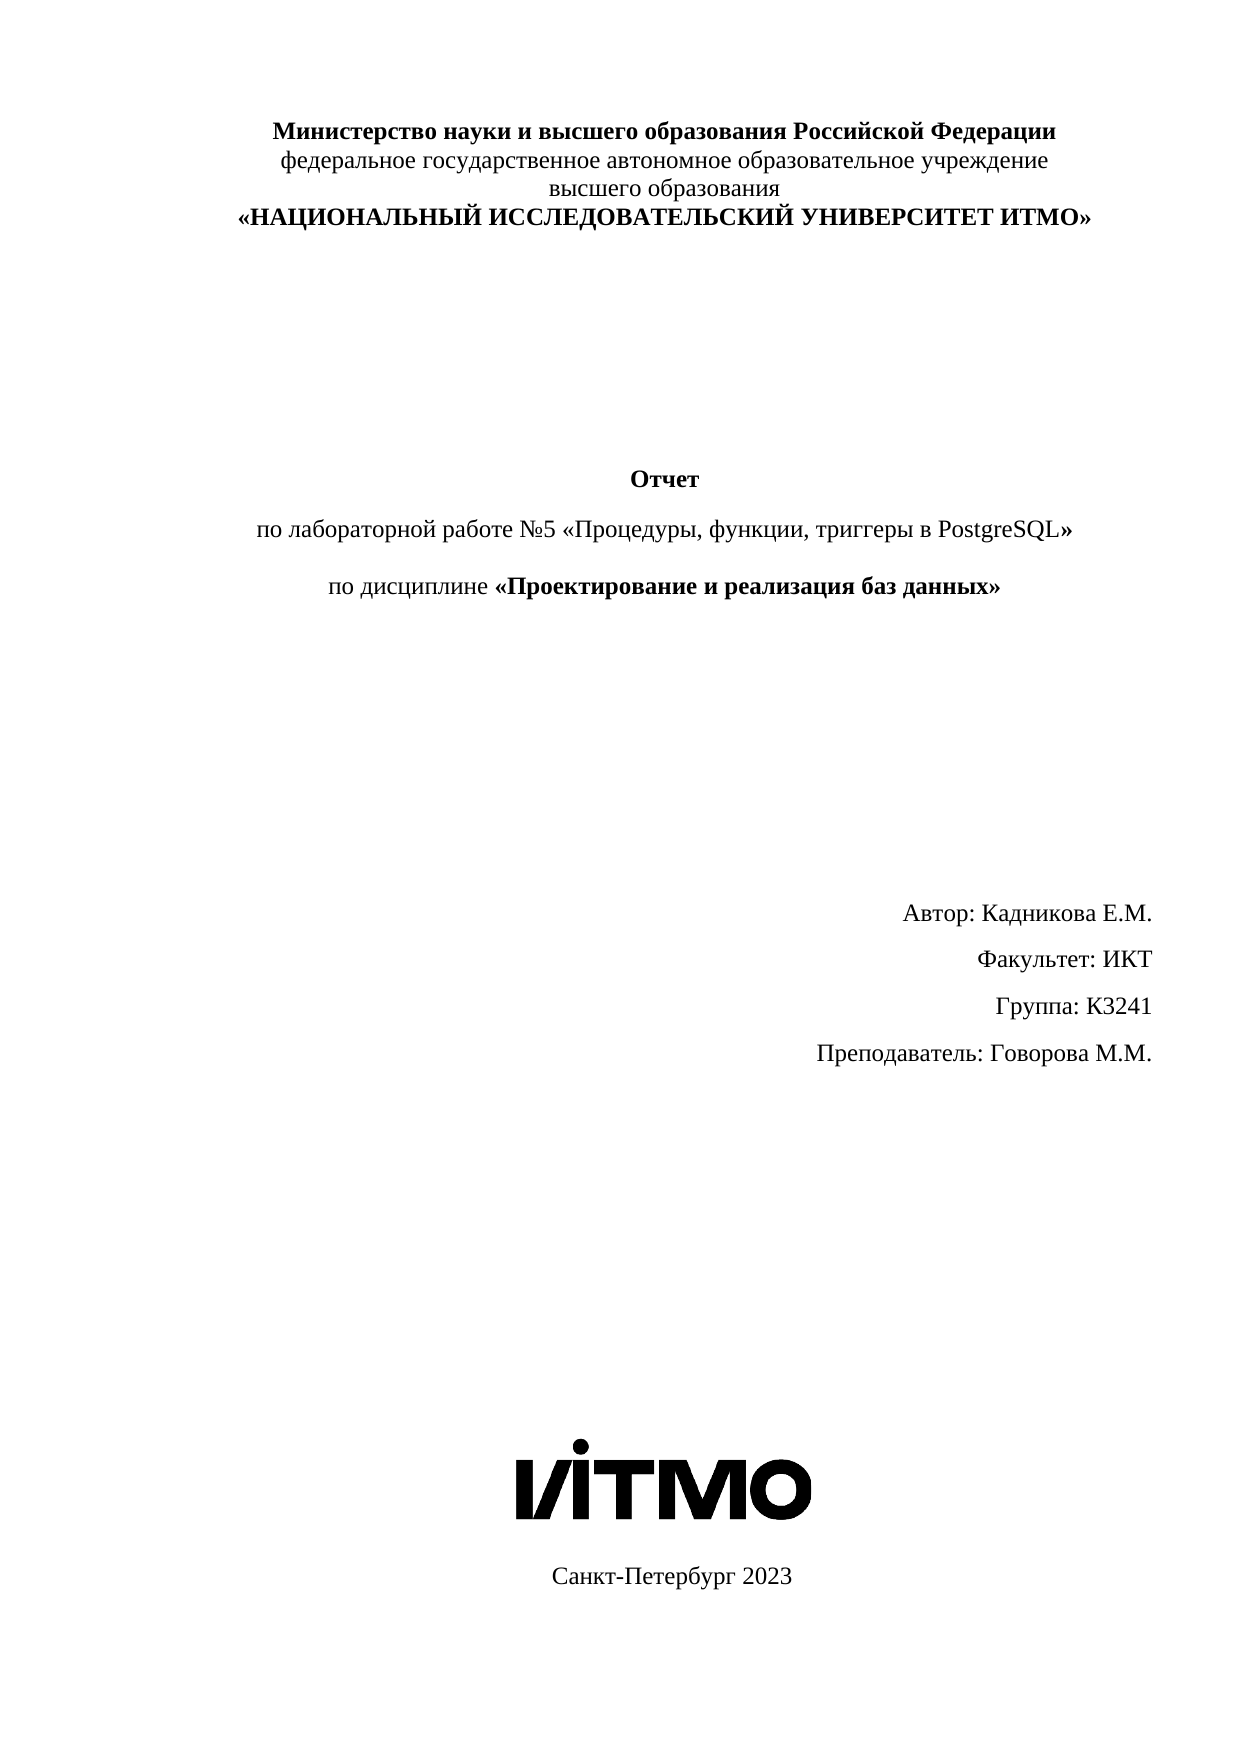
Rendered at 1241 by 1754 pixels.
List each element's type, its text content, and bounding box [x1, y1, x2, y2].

subtitle Отчет [236, 464, 1093, 493]
text Автор: Кадникова Е.М. Факультет: ИКТ Группа: К3241 [890, 898, 1152, 1020]
text Преподаватель: Говорова М.М. [167, 1038, 1152, 1067]
text Санкт-Петербург 2023 [236, 1561, 1107, 1590]
text Министерство науки и высшего образования Российской Федерации федеральное государственное автономное образовательное учреждение высшего образования [231, 116, 1098, 202]
text по лабораторной работе №5 «Процедуры, функции, триггеры в PostgreSQL» по дисциплине «Проектирование и реализация баз данных» [256, 514, 1073, 600]
subtitle «НАЦИОНАЛЬНЫЙ ИССЛЕДОВАТЕЛЬСКИЙ УНИВЕРСИТЕТ ИТМО» [236, 202, 1093, 231]
picture [516, 1438, 812, 1520]
